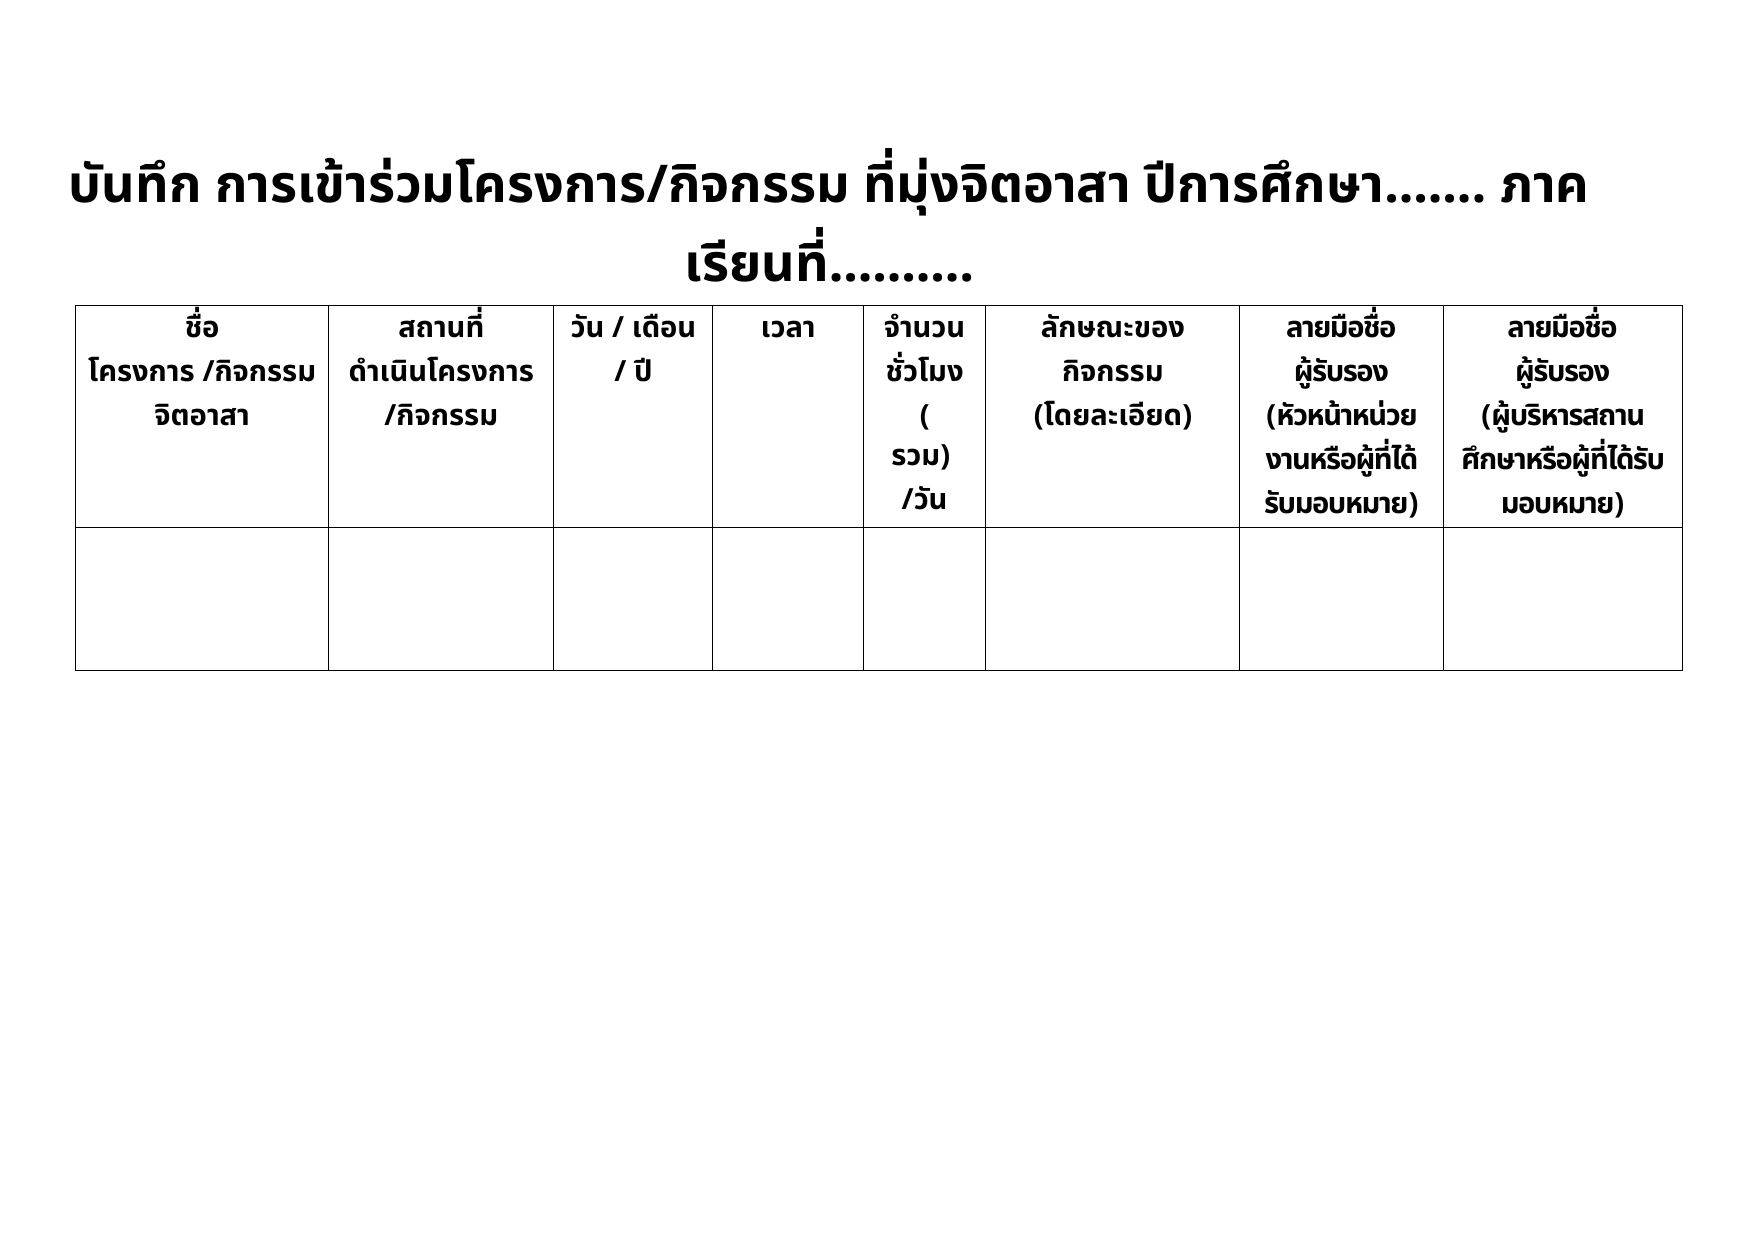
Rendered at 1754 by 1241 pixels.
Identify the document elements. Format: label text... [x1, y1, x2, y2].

table_cell [329, 528, 553, 670]
table_cell [986, 528, 1239, 670]
table_cell [864, 528, 985, 670]
text บันทึก การเข้าร่วมโครงการ/กิจกรรม ที่มุ่งจิตอาสา ปีการศึกษา……. ภาคเรียนที่………. [26, 147, 1632, 305]
table_header ชื่อ โครงการ /กิจกรรมจิตอาสา [76, 306, 328, 527]
table_cell [76, 528, 328, 670]
table_header เวลา [713, 306, 863, 527]
table_header สถานที่ ดำเนินโครงการ /กิจกรรม [329, 306, 553, 527]
table_cell [1444, 528, 1682, 670]
table_header จำนวนชั่วโมง (รวม) /วัน [864, 306, 985, 527]
table_cell [554, 528, 712, 670]
table_cell [1240, 528, 1443, 670]
table_header ลายมือชื่อ ผู้รับรอง (หัวหน้าหน่วยงานหรือผู้ที่ได้รับมอบหมาย) [1240, 306, 1443, 527]
table_header ลายมือชื่อ ผู้รับรอง (ผู้บริหารสถานศึกษาหรือผู้ที่ได้รับมอบหมาย) [1444, 306, 1682, 527]
table_cell [713, 528, 863, 670]
table_header วัน / เดือน / ปี [554, 306, 712, 527]
table_header ลักษณะของกิจกรรม (โดยละเอียด) [986, 306, 1239, 527]
